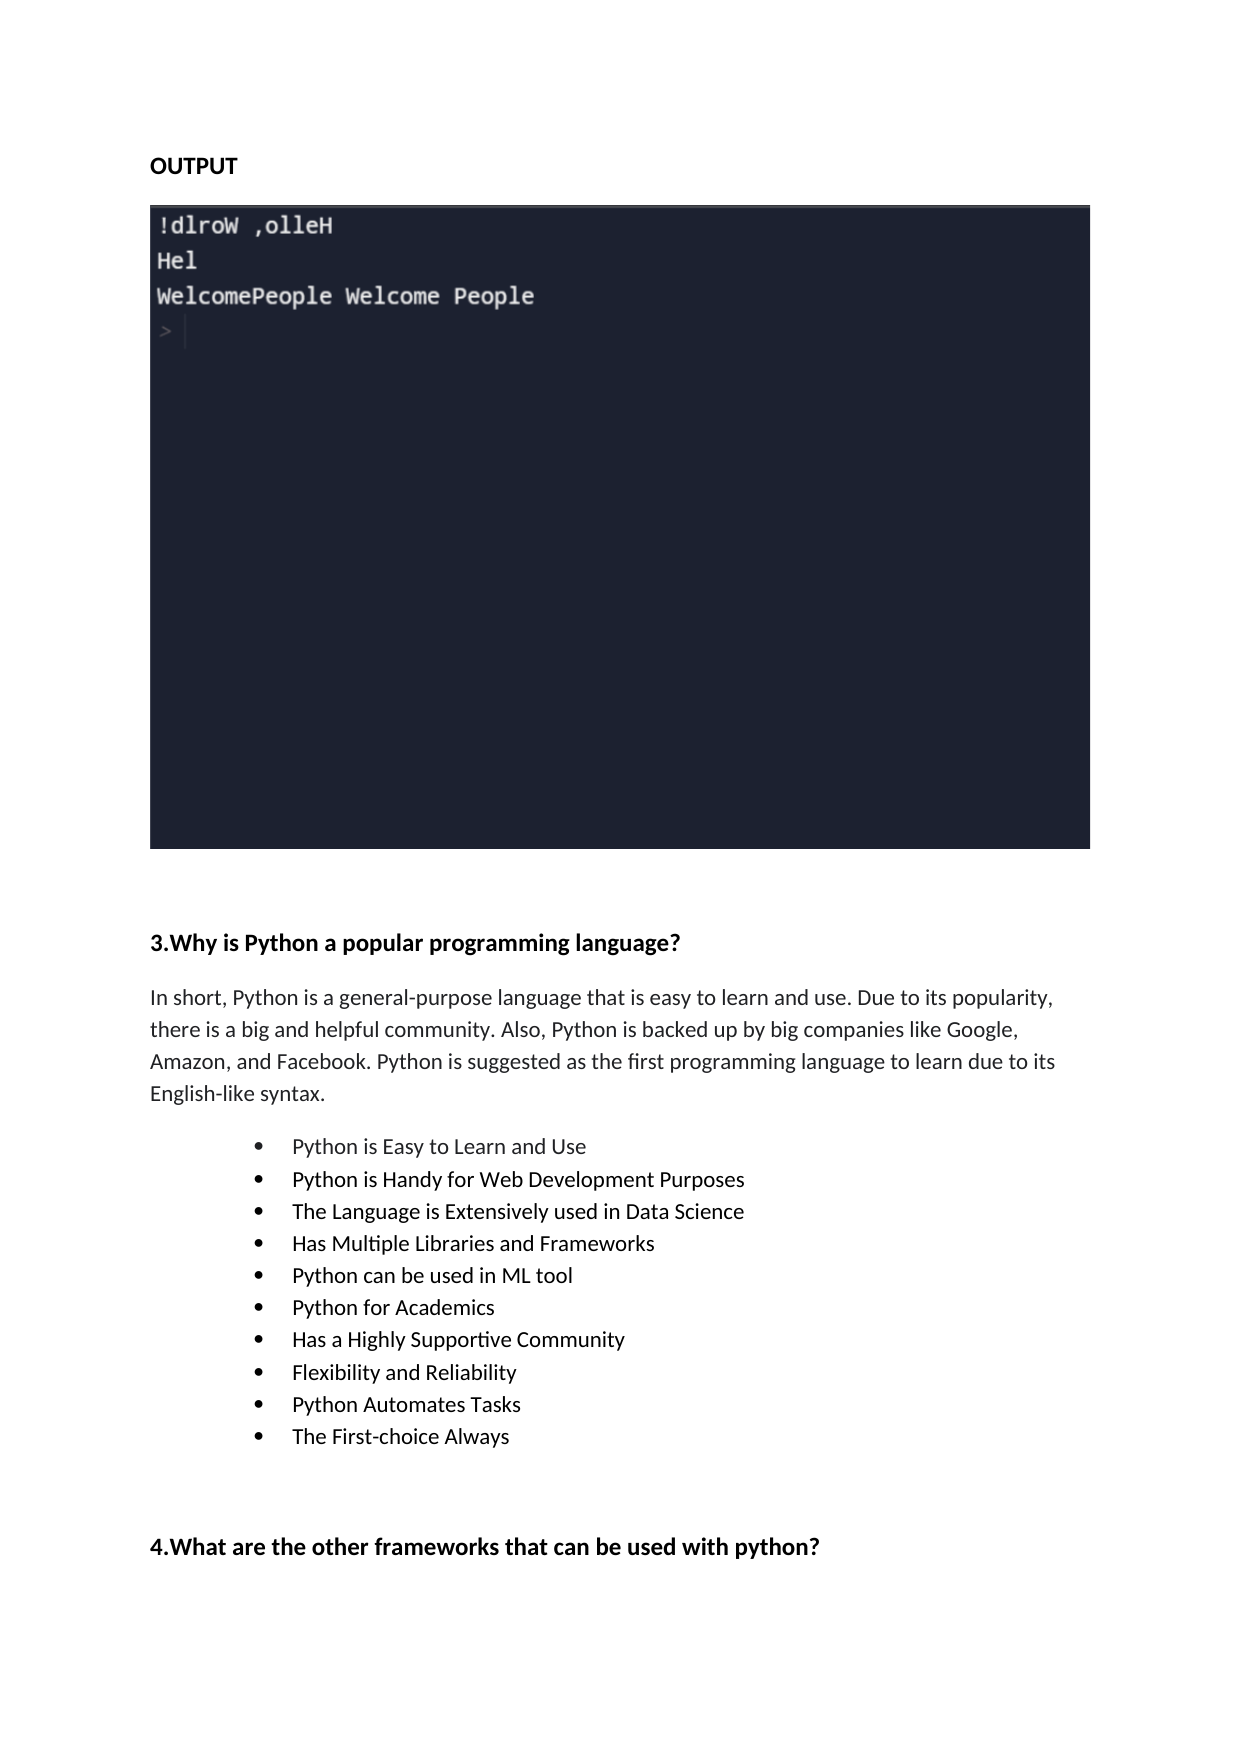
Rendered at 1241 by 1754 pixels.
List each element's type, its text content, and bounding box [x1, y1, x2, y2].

list Has a Highly Supportive Community [254, 1326, 1090, 1354]
list Python for Academics [254, 1293, 1090, 1321]
list Has Multiple Libraries and Frameworks [254, 1229, 1090, 1257]
list The Language is Extensively used in Data Science [254, 1197, 1090, 1225]
text In short, Python is a general-purpose language that is easy to learn and use. Due to its popularity, there is a big and helpful community. Also, Python is backed up by big companies like Google, Amazon, and Facebook. Python is suggested as the first programming language to learn due to its English-like syntax. [150, 983, 1090, 1107]
text 4.What are the other frameworks that can be used with python? [150, 1531, 1090, 1562]
list Python can be used in ML tool [254, 1261, 1090, 1289]
list Python is Easy to Learn and Use [254, 1132, 1090, 1161]
list Python Automates Tasks [254, 1390, 1090, 1418]
text 3.Why is Python a popular programming language? [150, 927, 1090, 958]
text OUTPUT [150, 150, 1090, 181]
list Flexibility and Reliability [254, 1358, 1090, 1386]
picture [150, 205, 1091, 849]
list The First-choice Always [254, 1422, 1090, 1450]
list Python is Handy for Web Development Purposes [254, 1165, 1090, 1193]
